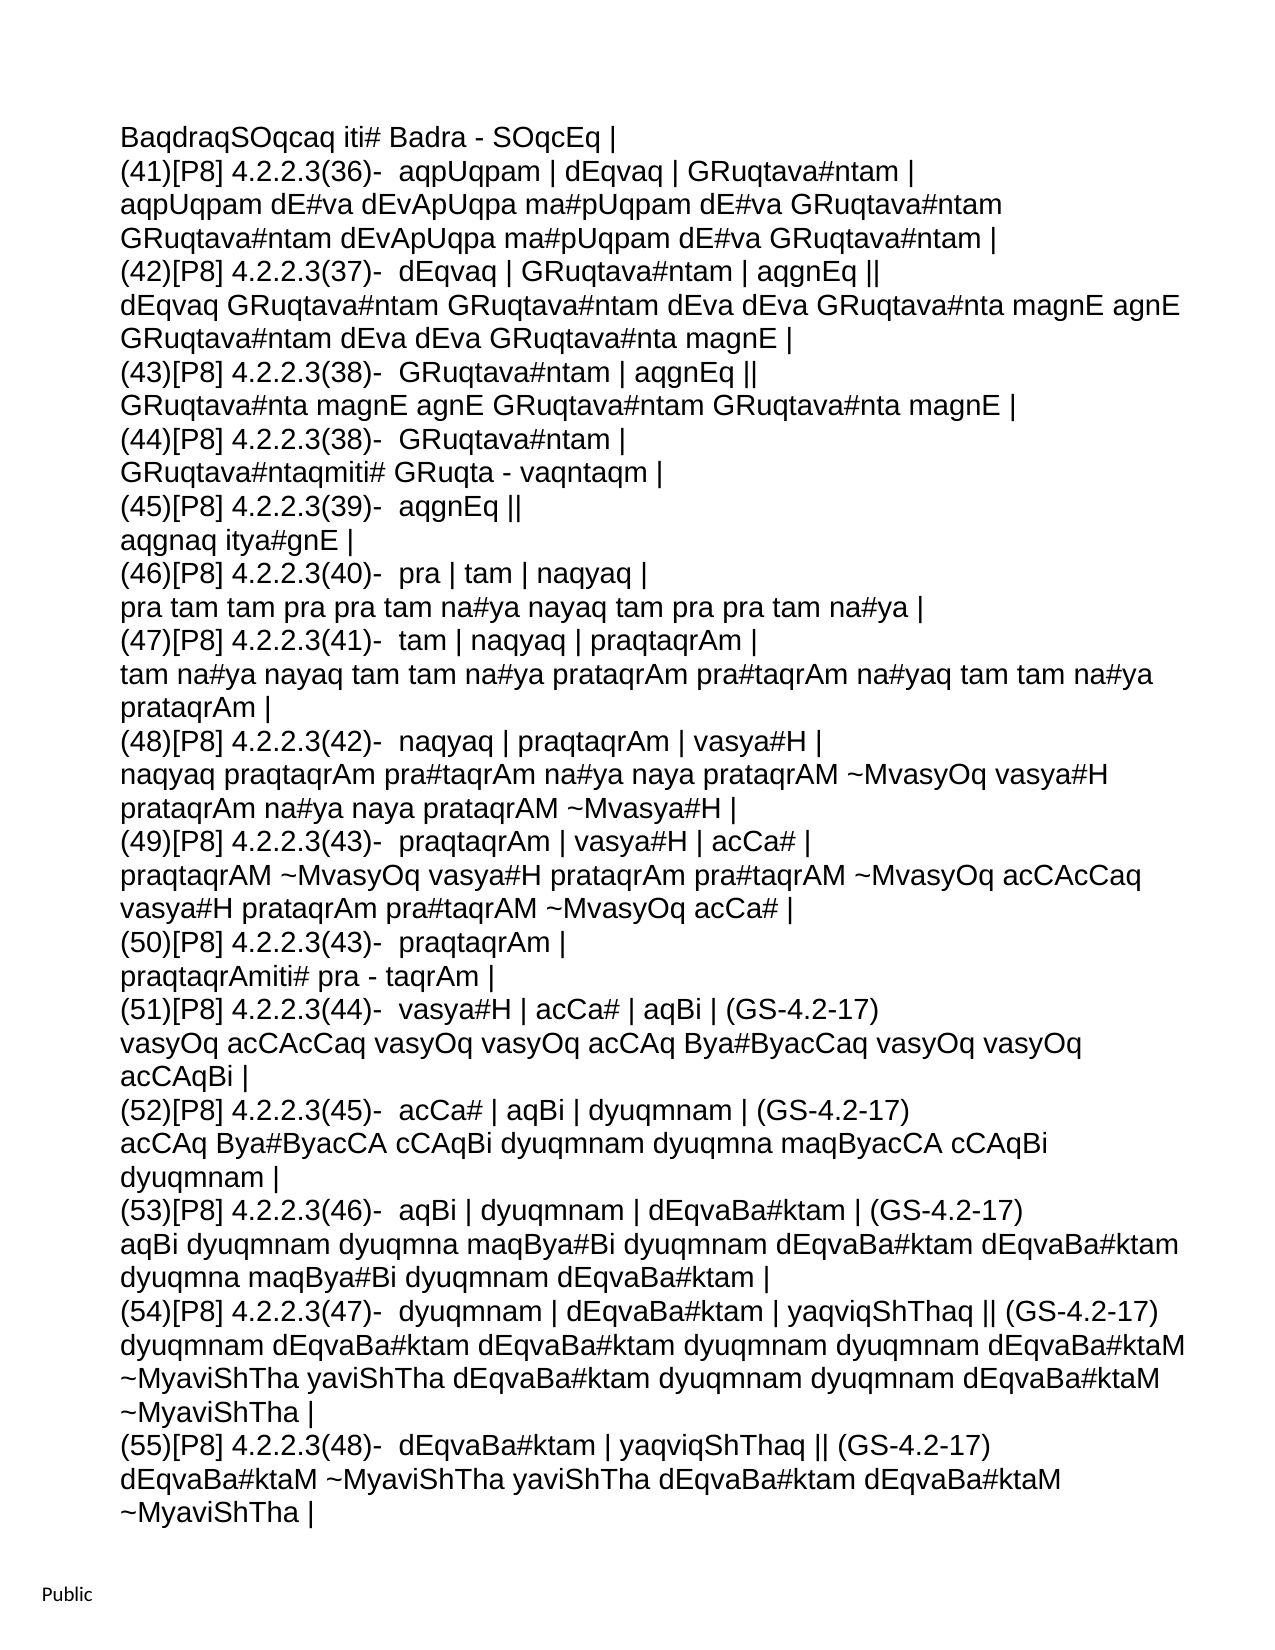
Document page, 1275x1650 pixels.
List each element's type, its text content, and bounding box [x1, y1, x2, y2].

text praqtaqrAmiti# pra - taqrAm | [120, 958, 1200, 992]
text naqyaq praqtaqrAm pra#taqrAm na#ya naya prataqrAM ~MvasyOq vasya#H prataqrAm na#ya naya prataqrAM ~Mvasya#H | [120, 757, 1200, 824]
text (41)[P8] 4.2.2.3(36)- aqpUqpam | dEqvaq | GRuqtava#ntam | [120, 153, 1200, 187]
text (45)[P8] 4.2.2.3(39)- aqgnEq || [120, 489, 1200, 522]
text (55)[P8] 4.2.2.3(48)- dEqvaBa#ktam | yaqviqShThaq || (GS-4.2-17) [120, 1428, 1200, 1462]
text pra tam tam pra pra tam na#ya nayaq tam pra pra tam na#ya | [120, 589, 1200, 623]
text (47)[P8] 4.2.2.3(41)- tam | naqyaq | praqtaqrAm | [120, 623, 1200, 657]
text tam na#ya nayaq tam tam na#ya prataqrAm pra#taqrAm na#yaq tam tam na#ya prataqrAm | [120, 657, 1200, 724]
text vasyOq acCAcCaq vasyOq vasyOq acCAq Bya#ByacCaq vasyOq vasyOq acCAqBi | [120, 1026, 1200, 1093]
text (52)[P8] 4.2.2.3(45)- acCa# | aqBi | dyuqmnam | (GS-4.2-17) [120, 1093, 1200, 1126]
text BaqdraqSOqcaq iti# Badra - SOqcEq | [120, 120, 1200, 153]
text (51)[P8] 4.2.2.3(44)- vasya#H | acCa# | aqBi | (GS-4.2-17) [120, 992, 1200, 1026]
text aqpUqpam dE#va dEvApUqpa ma#pUqpam dE#va GRuqtava#ntam GRuqtava#ntam dEvApUqpa ma#pUqpam dE#va GRuqtava#ntam | [120, 187, 1200, 254]
text dEqvaBa#ktaM ~MyaviShTha yaviShTha dEqvaBa#ktam dEqvaBa#ktaM ~MyaviShTha | [120, 1462, 1200, 1529]
text GRuqtava#ntaqmiti# GRuqta - vaqntaqm | [120, 455, 1200, 489]
text (42)[P8] 4.2.2.3(37)- dEqvaq | GRuqtava#ntam | aqgnEq || [120, 254, 1200, 288]
text (44)[P8] 4.2.2.3(38)- GRuqtava#ntam | [120, 422, 1200, 455]
text GRuqtava#nta magnE agnE GRuqtava#ntam GRuqtava#nta magnE | [120, 388, 1200, 422]
text (49)[P8] 4.2.2.3(43)- praqtaqrAm | vasya#H | acCa# | [120, 824, 1200, 858]
text (53)[P8] 4.2.2.3(46)- aqBi | dyuqmnam | dEqvaBa#ktam | (GS-4.2-17) [120, 1193, 1200, 1227]
text (48)[P8] 4.2.2.3(42)- naqyaq | praqtaqrAm | vasya#H | [120, 724, 1200, 757]
text dyuqmnam dEqvaBa#ktam dEqvaBa#ktam dyuqmnam dyuqmnam dEqvaBa#ktaM ~MyaviShTha yaviShTha dEqvaBa#ktam dyuqmnam dyuqmnam dEqvaBa#ktaM ~MyaviShTha | [120, 1327, 1200, 1428]
text aqBi dyuqmnam dyuqmna maqBya#Bi dyuqmnam dEqvaBa#ktam dEqvaBa#ktam dyuqmna maqBya#Bi dyuqmnam dEqvaBa#ktam | [120, 1227, 1200, 1294]
text acCAq Bya#ByacCA cCAqBi dyuqmnam dyuqmna maqByacCA cCAqBi dyuqmnam | [120, 1126, 1200, 1193]
text (46)[P8] 4.2.2.3(40)- pra | tam | naqyaq | [120, 556, 1200, 589]
text (54)[P8] 4.2.2.3(47)- dyuqmnam | dEqvaBa#ktam | yaqviqShThaq || (GS-4.2-17) [120, 1294, 1200, 1327]
text praqtaqrAM ~MvasyOq vasya#H prataqrAm pra#taqrAM ~MvasyOq acCAcCaq vasya#H prataqrAm pra#taqrAM ~MvasyOq acCa# | [120, 858, 1200, 925]
text aqgnaq itya#gnE | [120, 522, 1200, 556]
text (43)[P8] 4.2.2.3(38)- GRuqtava#ntam | aqgnEq || [120, 355, 1200, 388]
text (50)[P8] 4.2.2.3(43)- praqtaqrAm | [120, 925, 1200, 958]
text dEqvaq GRuqtava#ntam GRuqtava#ntam dEva dEva GRuqtava#nta magnE agnE GRuqtava#ntam dEva dEva GRuqtava#nta magnE | [120, 288, 1200, 355]
